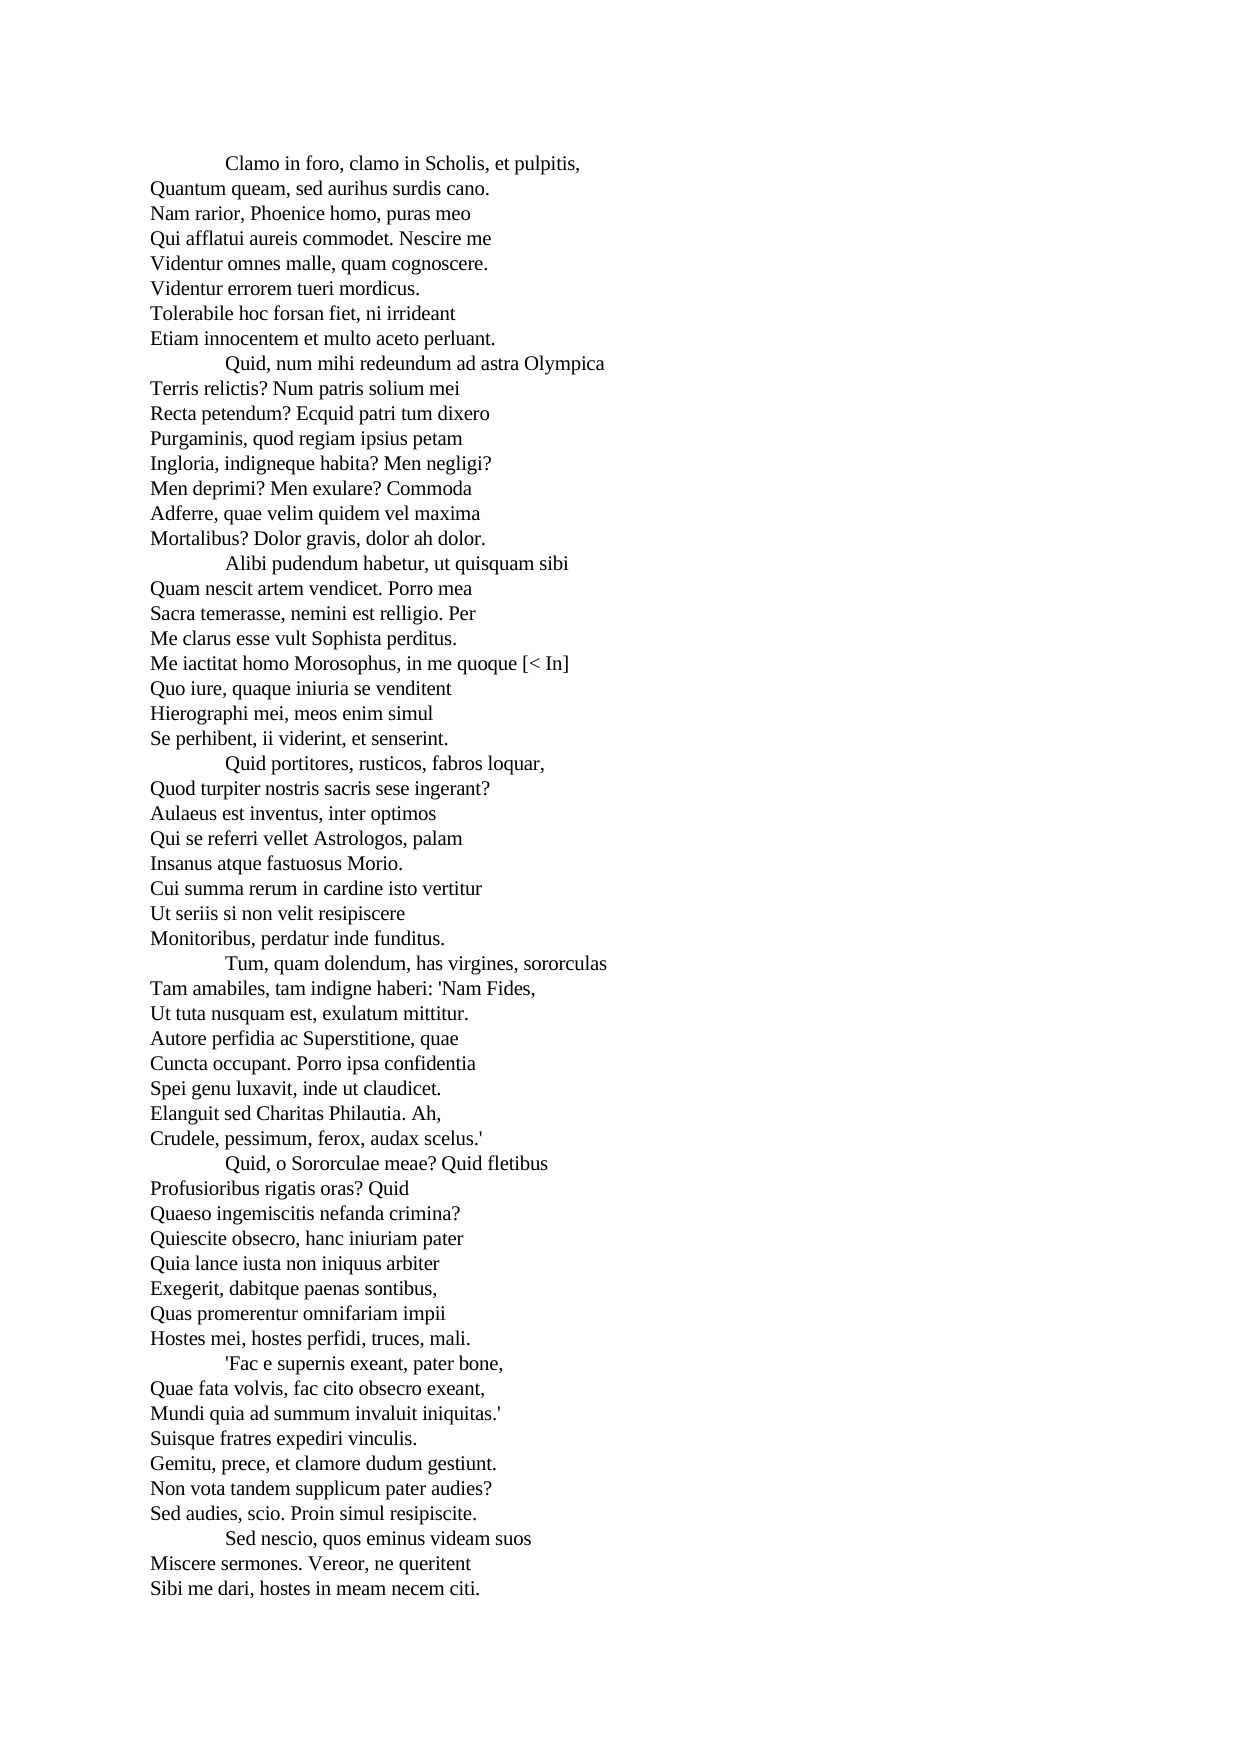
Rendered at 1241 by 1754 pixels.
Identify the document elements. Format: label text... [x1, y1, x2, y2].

text Quia lance iusta non iniquus arbiter [150, 1250, 1090, 1275]
text Spei genu luxavit, inde ut claudicet. [150, 1075, 1090, 1100]
text Alibi pudendum habetur, ut quisquam sibi [150, 550, 1090, 575]
text Videntur errorem tueri mordicus. [150, 275, 1090, 300]
text Qui afflatui aureis commodet. Nescire me [150, 225, 1090, 250]
text Insanus atque fastuosus Morio. [150, 850, 1090, 875]
text Cuncta occupant. Porro ipsa confidentia [150, 1050, 1090, 1075]
text Se perhibent, ii viderint, et senserint. [150, 725, 1090, 750]
text Mortalibus? Dolor gravis, dolor ah dolor. [150, 525, 1090, 550]
text Profusioribus rigatis oras? Quid [150, 1175, 1090, 1200]
text Gemitu, prece, et clamore dudum gestiunt. [150, 1450, 1090, 1475]
text Quantum queam, sed aurihus surdis cano. [150, 175, 1090, 200]
text Quas promerentur omnifariam impii [150, 1300, 1090, 1325]
text Sed nescio, quos eminus videam suos [150, 1525, 1090, 1550]
text Non vota tandem supplicum pater audies? [150, 1475, 1090, 1500]
text Cui summa rerum in cardine isto vertitur [150, 875, 1090, 900]
text Me iactitat homo Morosophus, in me quoque [< In] [150, 650, 1090, 675]
text Men deprimi? Men exulare? Commoda [150, 475, 1090, 500]
text Me clarus esse vult Sophista perditus. [150, 625, 1090, 650]
text Quam nescit artem vendicet. Porro mea [150, 575, 1090, 600]
text Suisque fratres expediri vinculis. [150, 1425, 1090, 1450]
text Exegerit, dabitque paenas sontibus, [150, 1275, 1090, 1300]
text Aulaeus est inventus, inter optimos [150, 800, 1090, 825]
text Purgaminis, quod regiam ipsius petam [150, 425, 1090, 450]
text Sacra temerasse, nemini est relligio. Per [150, 600, 1090, 625]
text Terris relictis? Num patris solium mei [150, 375, 1090, 400]
text Ut seriis si non velit resipiscere [150, 900, 1090, 925]
text Elanguit sed Charitas Philautia. Ah, [150, 1100, 1090, 1125]
text Ingloria, indigneque habita? Men negligi? [150, 450, 1090, 475]
text Autore perfidia ac Superstitione, quae [150, 1025, 1090, 1050]
text Tam amabiles, tam indigne haberi: 'Nam Fides, [150, 975, 1090, 1000]
text Quiescite obsecro, hanc iniuriam pater [150, 1225, 1090, 1250]
text Quae fata volvis, fac cito obsecro exeant, [150, 1375, 1090, 1400]
text Mundi quia ad summum invaluit iniquitas.' [150, 1400, 1090, 1425]
text Nam rarior, Phoenice homo, puras meo [150, 200, 1090, 225]
text Quid, o Sororculae meae? Quid fletibus [150, 1150, 1090, 1175]
text Tolerabile hoc forsan fiet, ni irrideant [150, 300, 1090, 325]
text Monitoribus, perdatur inde funditus. [150, 925, 1090, 950]
text Hostes mei, hostes perfidi, truces, mali. [150, 1325, 1090, 1350]
text Quid portitores, rusticos, fabros loquar, [150, 750, 1090, 775]
text Clamo in foro, clamo in Scholis, et pulpitis, [150, 150, 1090, 175]
text Quid, num mihi redeundum ad astra Olympica [150, 350, 1090, 375]
text Crudele, pessimum, ferox, audax scelus.' [150, 1125, 1090, 1150]
text Sibi me dari, hostes in meam necem citi. [150, 1575, 1090, 1600]
text Quo iure, quaque iniuria se venditent [150, 675, 1090, 700]
text Sed audies, scio. Proin simul resipiscite. [150, 1500, 1090, 1525]
text Ut tuta nusquam est, exulatum mittitur. [150, 1000, 1090, 1025]
text Quod turpiter nostris sacris sese ingerant? [150, 775, 1090, 800]
text Qui se referri vellet Astrologos, palam [150, 825, 1090, 850]
text Hierographi mei, meos enim simul [150, 700, 1090, 725]
text Etiam innocentem et multo aceto perluant. [150, 325, 1090, 350]
text Tum, quam dolendum, has virgines, sororculas [150, 950, 1090, 975]
text Videntur omnes malle, quam cognoscere. [150, 250, 1090, 275]
text Miscere sermones. Vereor, ne queritent [150, 1550, 1090, 1575]
text Adferre, quae velim quidem vel maxima [150, 500, 1090, 525]
text Quaeso ingemiscitis nefanda crimina? [150, 1200, 1090, 1225]
text 'Fac e supernis exeant, pater bone, [150, 1350, 1090, 1375]
text Recta petendum? Ecquid patri tum dixero [150, 400, 1090, 425]
